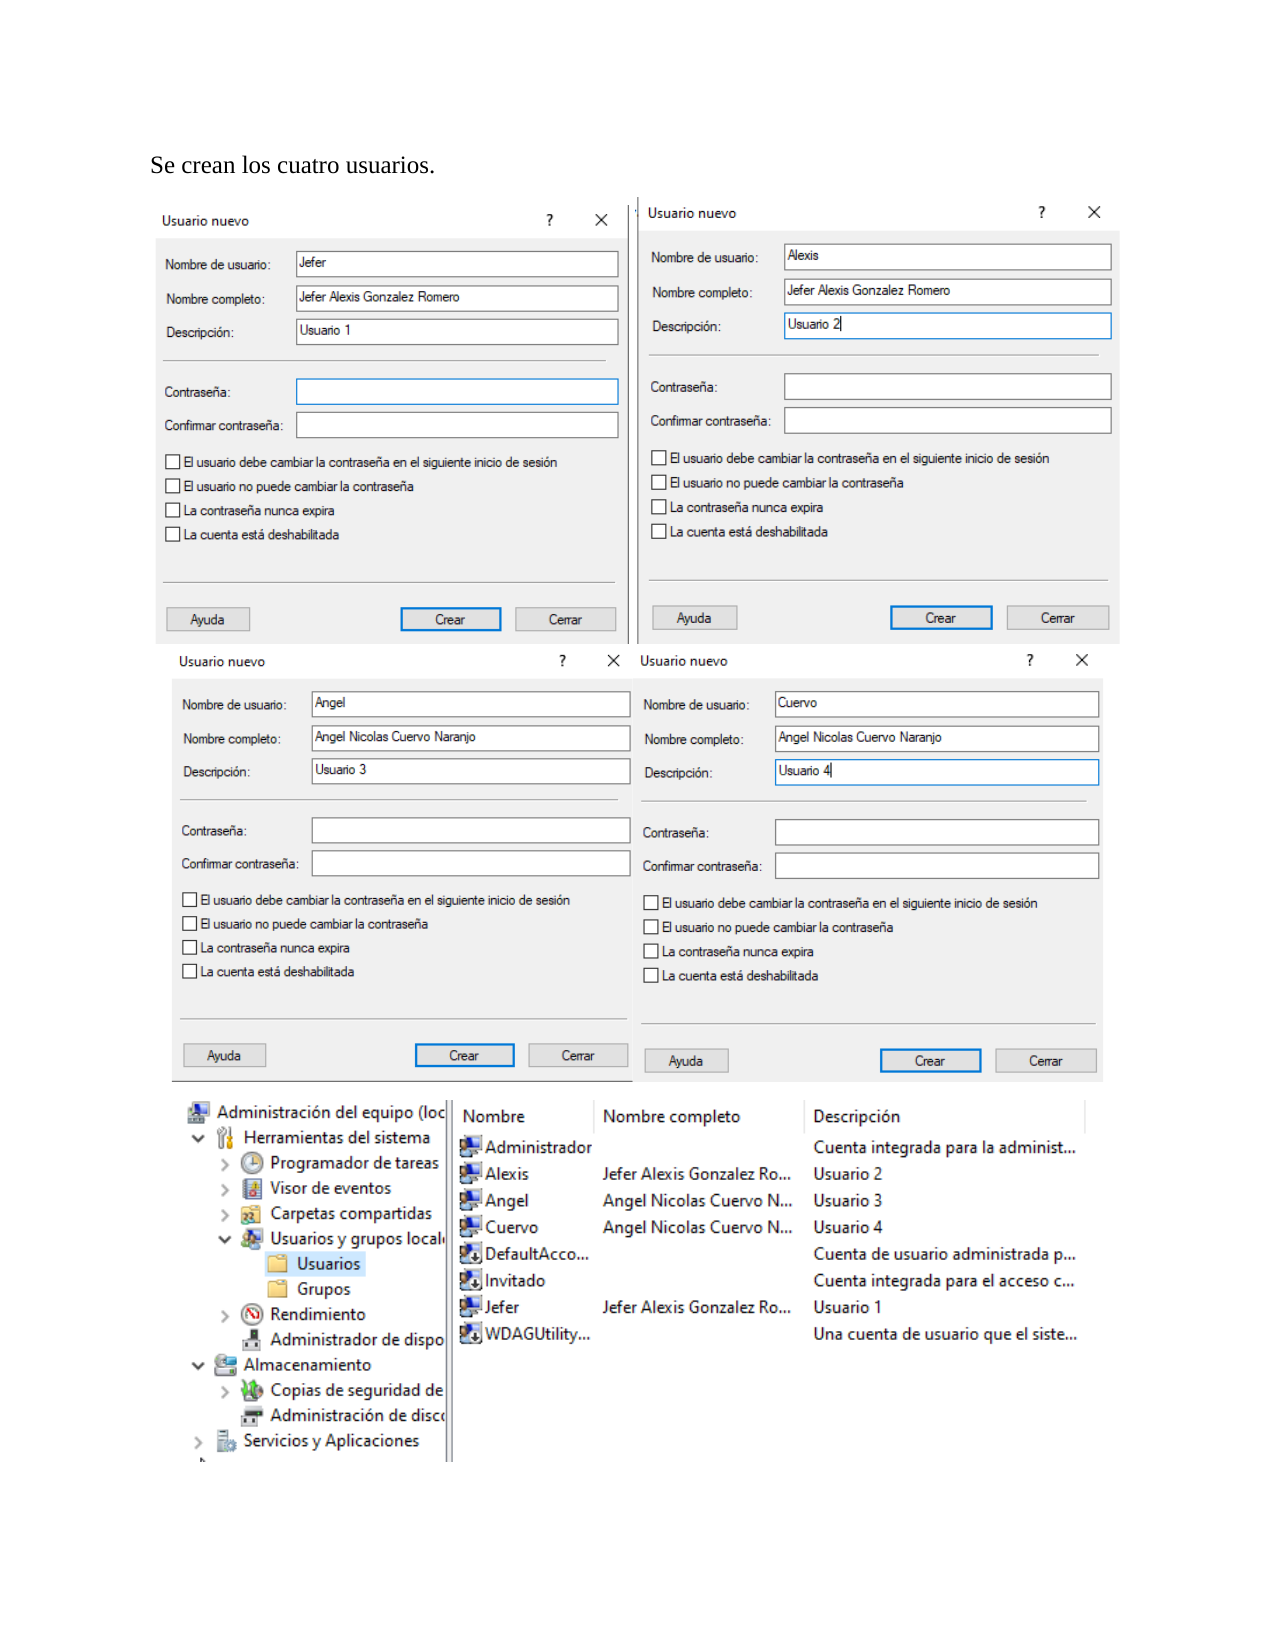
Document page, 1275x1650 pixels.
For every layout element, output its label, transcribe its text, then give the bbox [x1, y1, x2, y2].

picture [635, 197, 1120, 644]
text Se crean los cuatro usuarios. [150, 150, 1125, 179]
picture [171, 645, 1104, 1082]
picture [186, 1100, 1089, 1462]
picture [155, 205, 629, 644]
